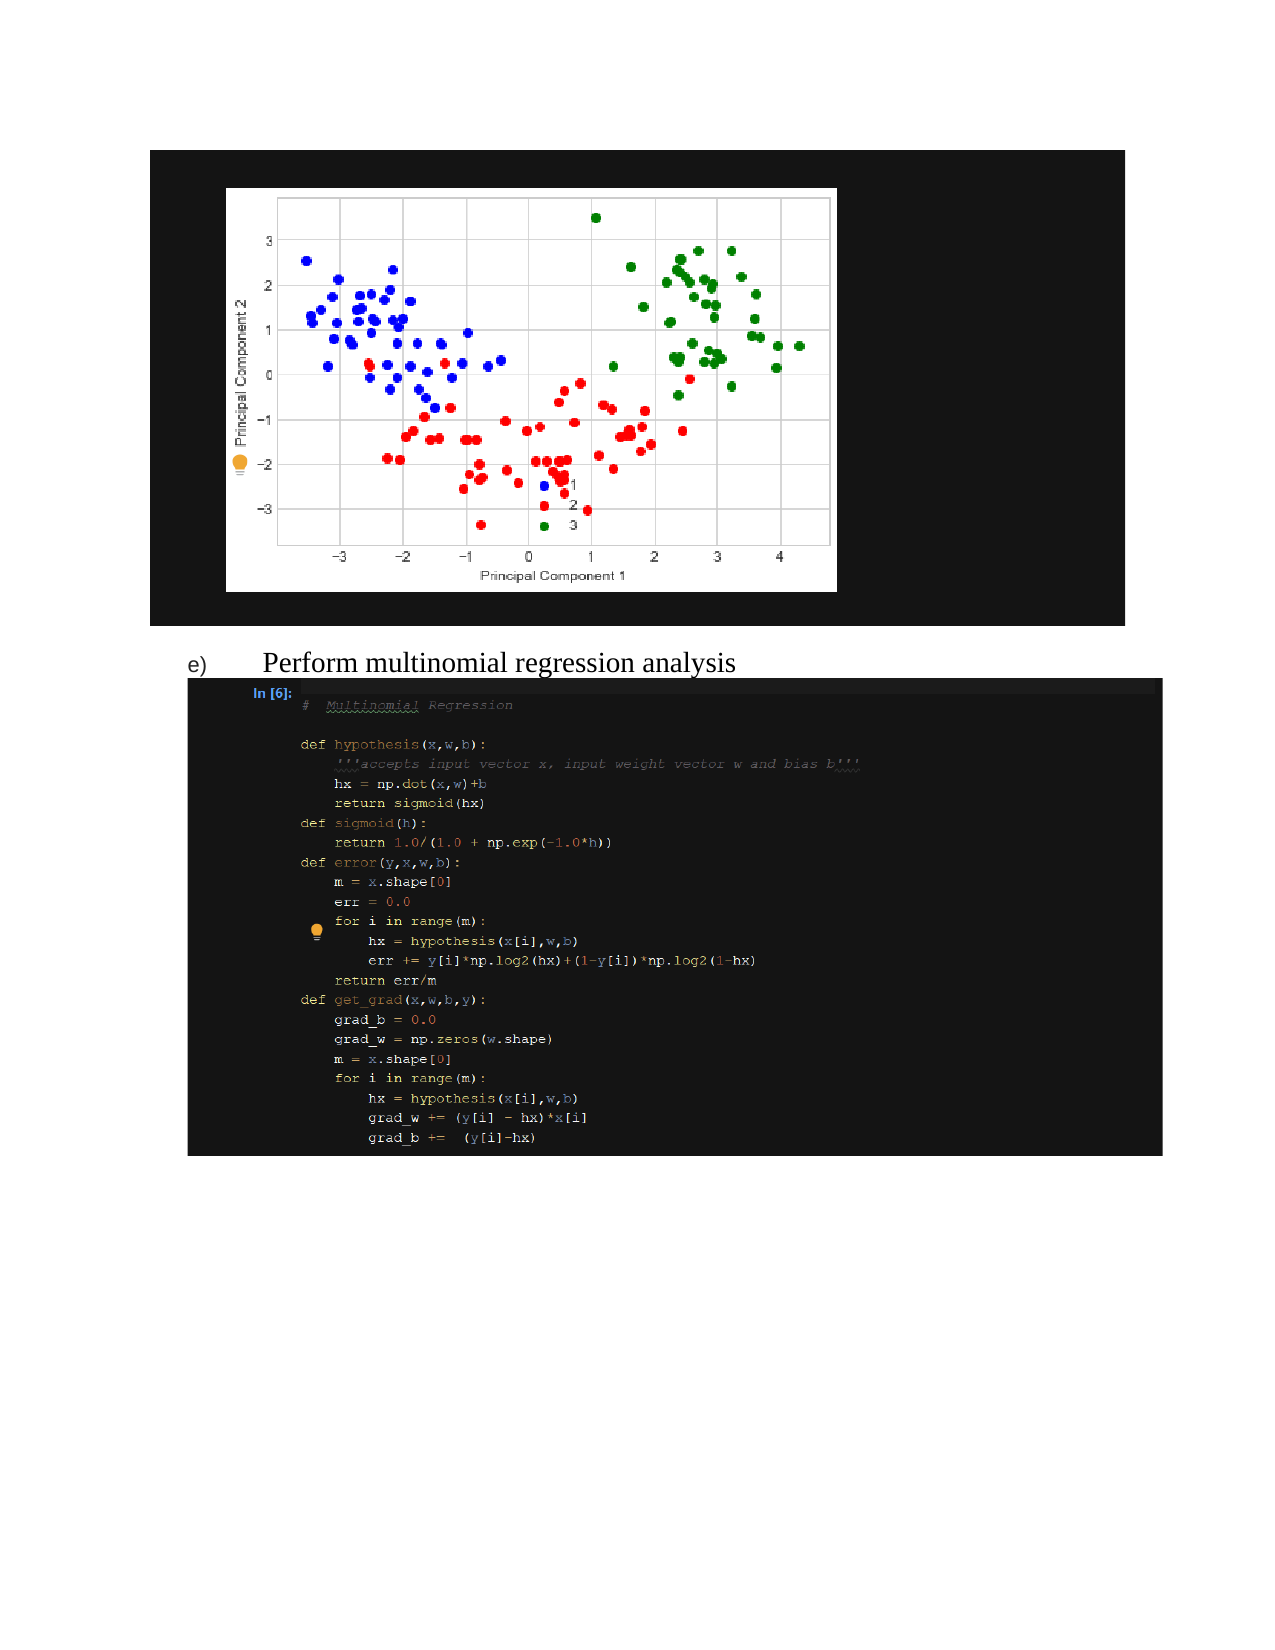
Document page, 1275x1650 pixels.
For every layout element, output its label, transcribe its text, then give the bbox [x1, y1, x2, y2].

list Perform multinomial regression analysis [187, 645, 1125, 678]
picture [187, 678, 1163, 1156]
picture [150, 150, 1125, 626]
